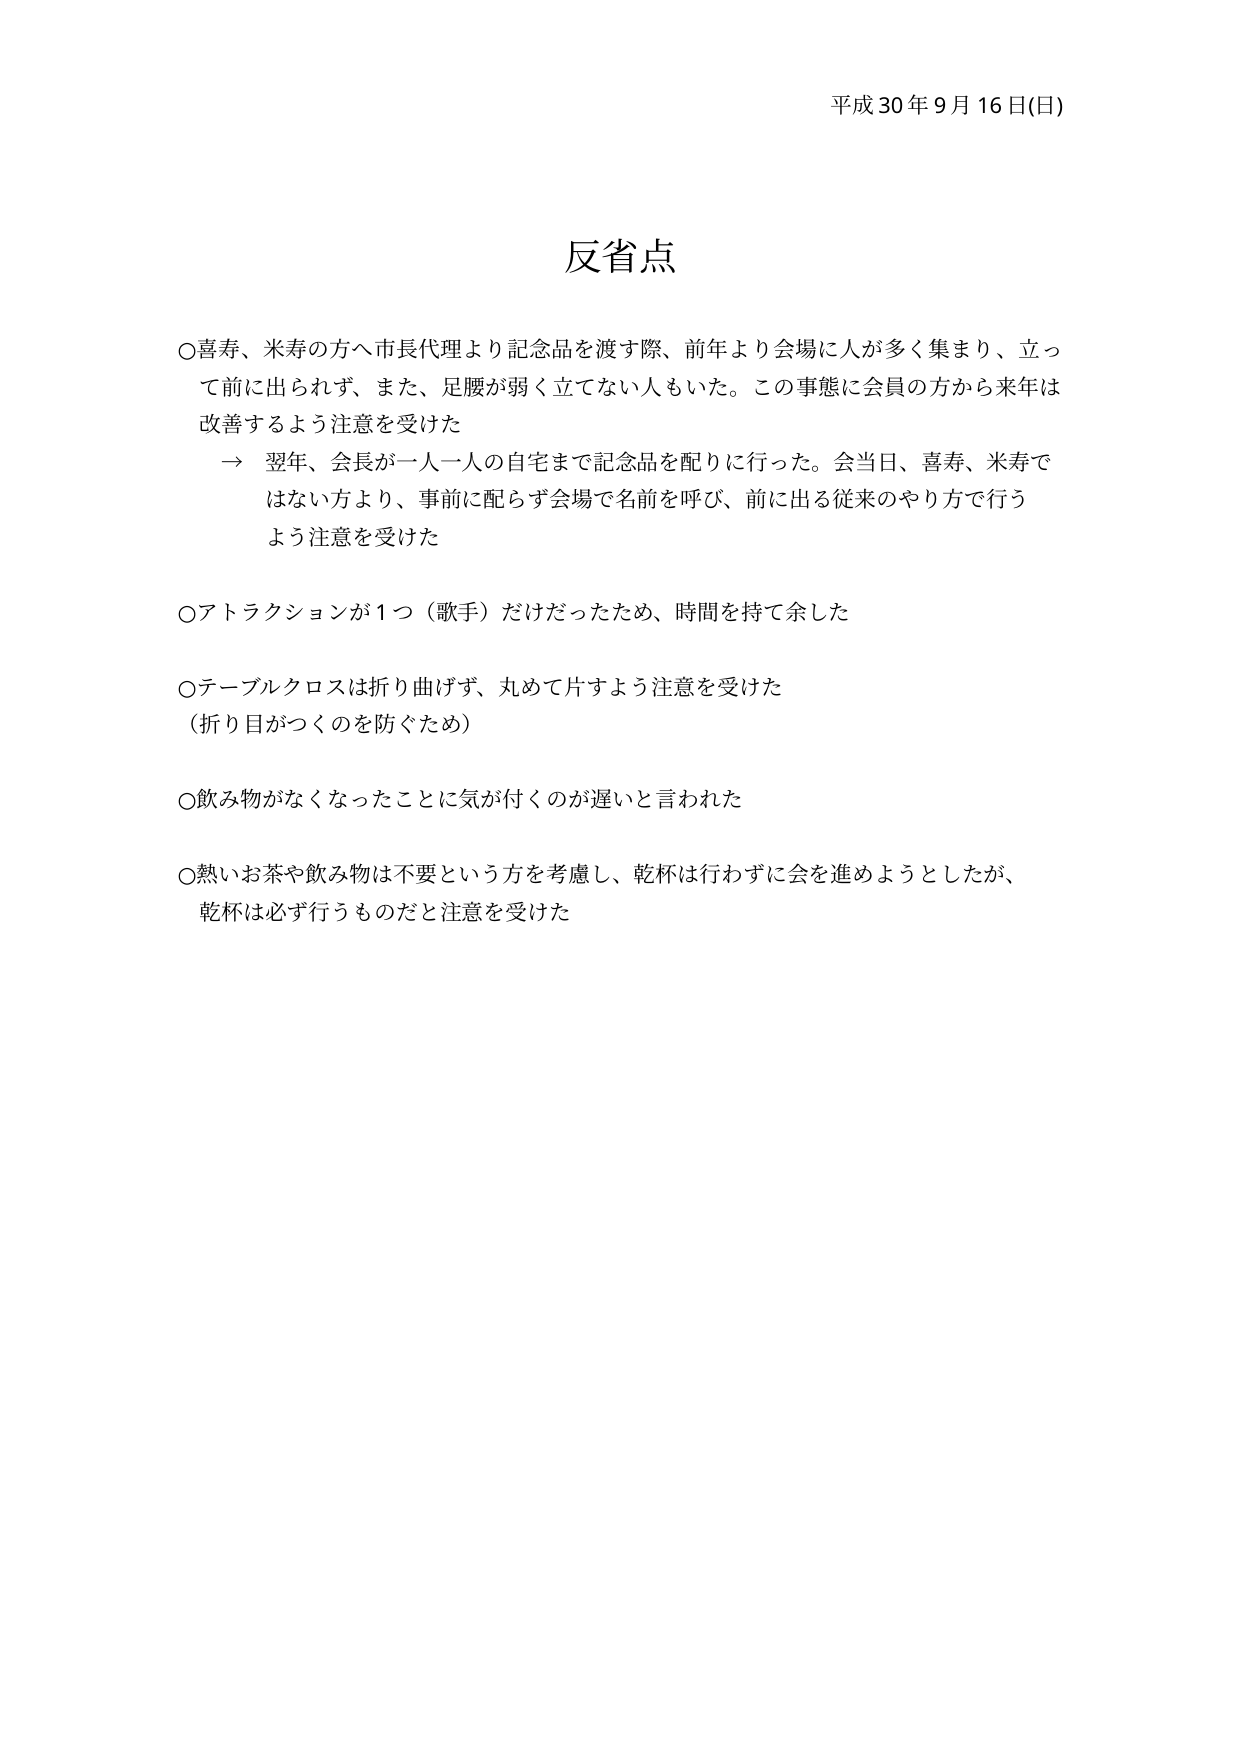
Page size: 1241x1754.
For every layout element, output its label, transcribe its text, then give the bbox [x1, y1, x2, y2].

text ○テーブルクロスは折り曲げず、丸めて片すよう注意を受けた [177, 667, 1063, 704]
text よう注意を受けた [177, 517, 1063, 554]
text 乾杯は必ず行うものだと注意を受けた [177, 892, 1063, 929]
text ○喜寿、米寿の方へ市長代理より記念品を渡す際、前年より会場に人が多く集まり、立って前に出られず、また、足腰が弱く立てない人もいた。この事態に会員の方から来年は改善するよう注意を受けた [177, 329, 1063, 442]
text ○アトラクションが1つ（歌手）だけだったため、時間を持て余した [177, 592, 1063, 629]
text はない方より、事前に配らず会場で名前を呼び、前に出る従来のやり方で行う [177, 479, 1063, 517]
text ○飲み物がなくなったことに気が付くのが遅いと言われた [177, 779, 1063, 817]
text → 翌年、会長が一人一人の自宅まで記念品を配りに行った。会当日、喜寿、米寿で [177, 442, 1063, 479]
text ○熱いお茶や飲み物は不要という方を考慮し、乾杯は行わずに会を進めようとしたが、 [177, 854, 1063, 892]
text （折り目がつくのを防ぐため） [177, 704, 1063, 742]
text 反省点 [177, 217, 1063, 292]
